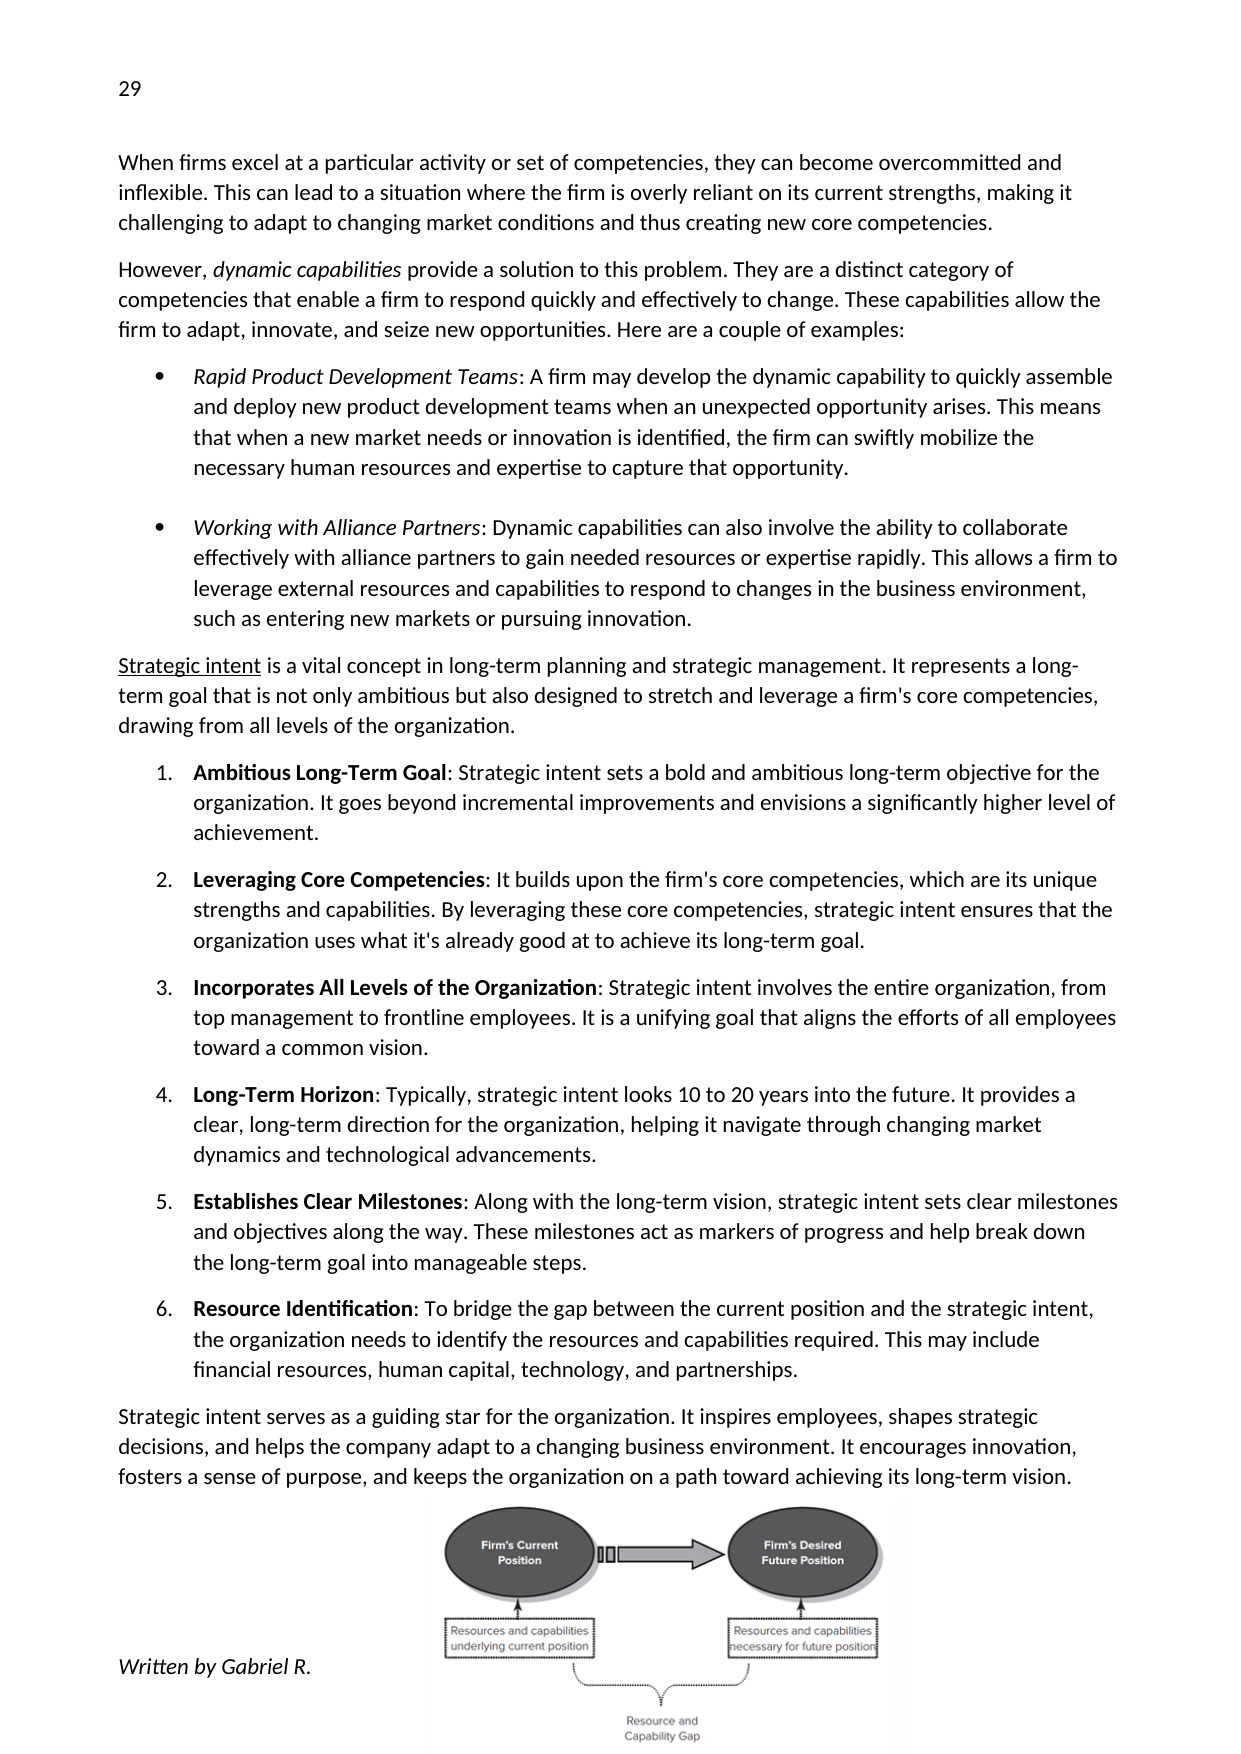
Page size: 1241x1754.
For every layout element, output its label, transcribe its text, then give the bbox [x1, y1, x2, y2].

list Rapid Product Development Teams: A firm may develop the dynamic capability to quickly assemble and deploy new product development teams when an unexpected opportunity arises. This means that when a new market needs or innovation is identified, the firm can swiftly mobilize the necessary human resources and expertise to capture that opportunity. [156, 362, 1122, 481]
list Working with Alliance Partners: Dynamic capabilities can also involve the ability to collaborate effectively with alliance partners to gain needed resources or expertise rapidly. This allows a firm to leverage external resources and capabilities to respond to changes in the business environment, such as entering new markets or pursuing innovation. [156, 513, 1122, 632]
list Incorporates All Levels of the Organization: Strategic intent involves the entire organization, from top management to frontline employees. It is a unifying goal that aligns the efforts of all employees toward a common vision. [156, 973, 1122, 1061]
text When firms excel at a particular activity or set of competencies, they can become overcommitted and inflexible. This can lead to a situation where the firm is overly reliant on its current strengths, making it challenging to adapt to changing market conditions and thus creating new core competencies. [118, 148, 1122, 236]
list Resource Identification: To bridge the gap between the current position and the strategic intent, the organization needs to identify the resources and capabilities required. This may include financial resources, human capital, technology, and partnerships. [156, 1294, 1122, 1383]
picture [422, 1501, 911, 1754]
text Strategic intent serves as a guiding star for the organization. It inspires employees, shapes strategic decisions, and helps the company adapt to a changing business environment. It encourages innovation, fosters a sense of purpose, and keeps the organization on a path toward achieving its long-term vision. [118, 1402, 1122, 1490]
list Long-Term Horizon: Typically, strategic intent looks 10 to 20 years into the future. It provides a clear, long-term direction for the organization, helping it navigate through changing market dynamics and technological advancements. [156, 1080, 1122, 1168]
list Establishes Clear Milestones: Along with the long-term vision, strategic intent sets clear milestones and objectives along the way. These milestones act as markers of progress and help break down the long-term goal into manageable steps. [156, 1187, 1122, 1276]
list Leveraging Core Competencies: It builds upon the firm's core competencies, which are its unique strengths and capabilities. By leveraging these core competencies, strategic intent ensures that the organization uses what it's already good at to achieve its long-term goal. [156, 865, 1122, 954]
text However, dynamic capabilities provide a solution to this problem. They are a distinct category of competencies that enable a firm to respond quickly and effectively to change. These capabilities allow the firm to adapt, innovate, and seize new opportunities. Here are a couple of examples: [118, 255, 1122, 343]
list Ambitious Long-Term Goal: Strategic intent sets a bold and ambitious long-term objective for the organization. It goes beyond incremental improvements and envisions a significantly higher level of achievement. [156, 758, 1122, 846]
text Strategic intent is a vital concept in long-term planning and strategic management. It represents a long-term goal that is not only ambitious but also designed to stretch and leverage a firm's core competencies, drawing from all levels of the organization. [118, 651, 1122, 739]
